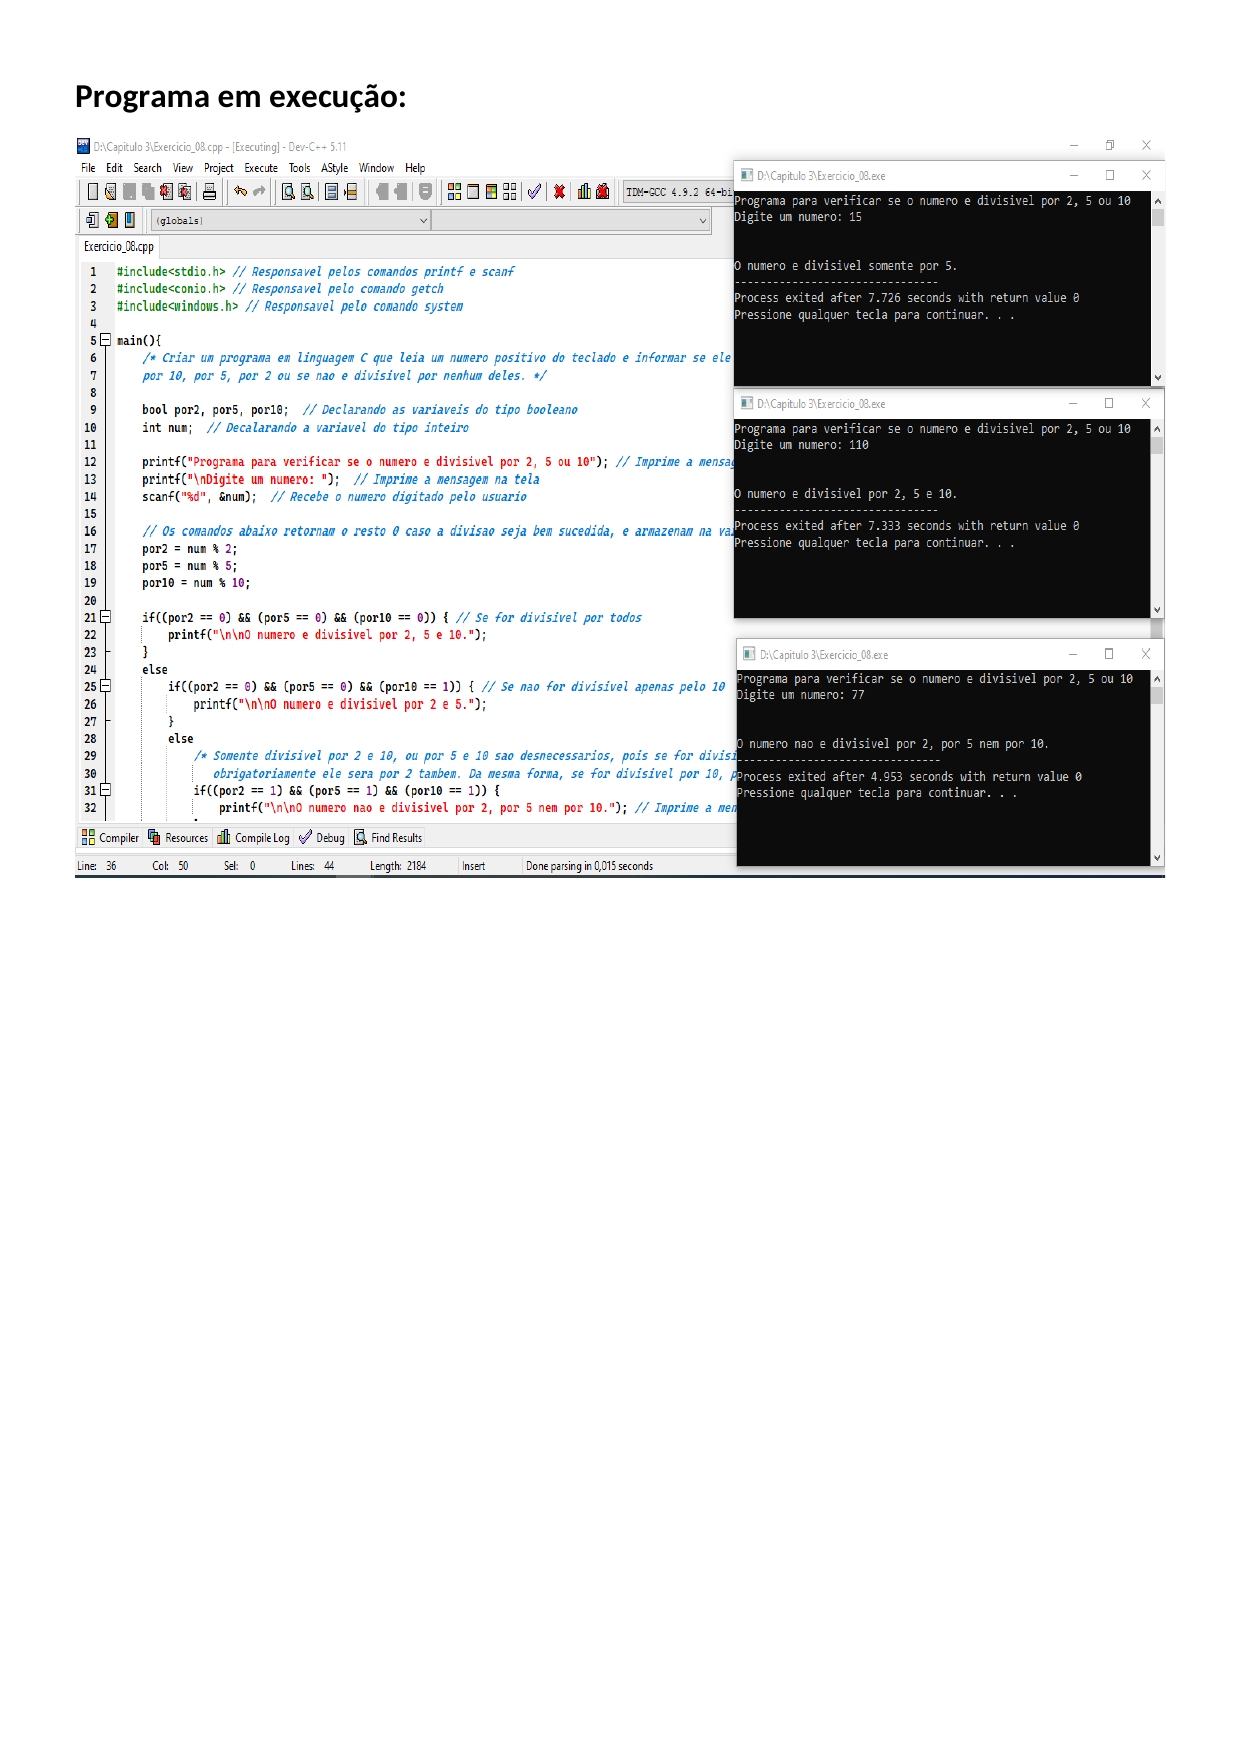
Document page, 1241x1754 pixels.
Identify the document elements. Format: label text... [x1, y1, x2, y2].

text Programa em execução: [75, 75, 1165, 116]
picture [75, 135, 1166, 878]
